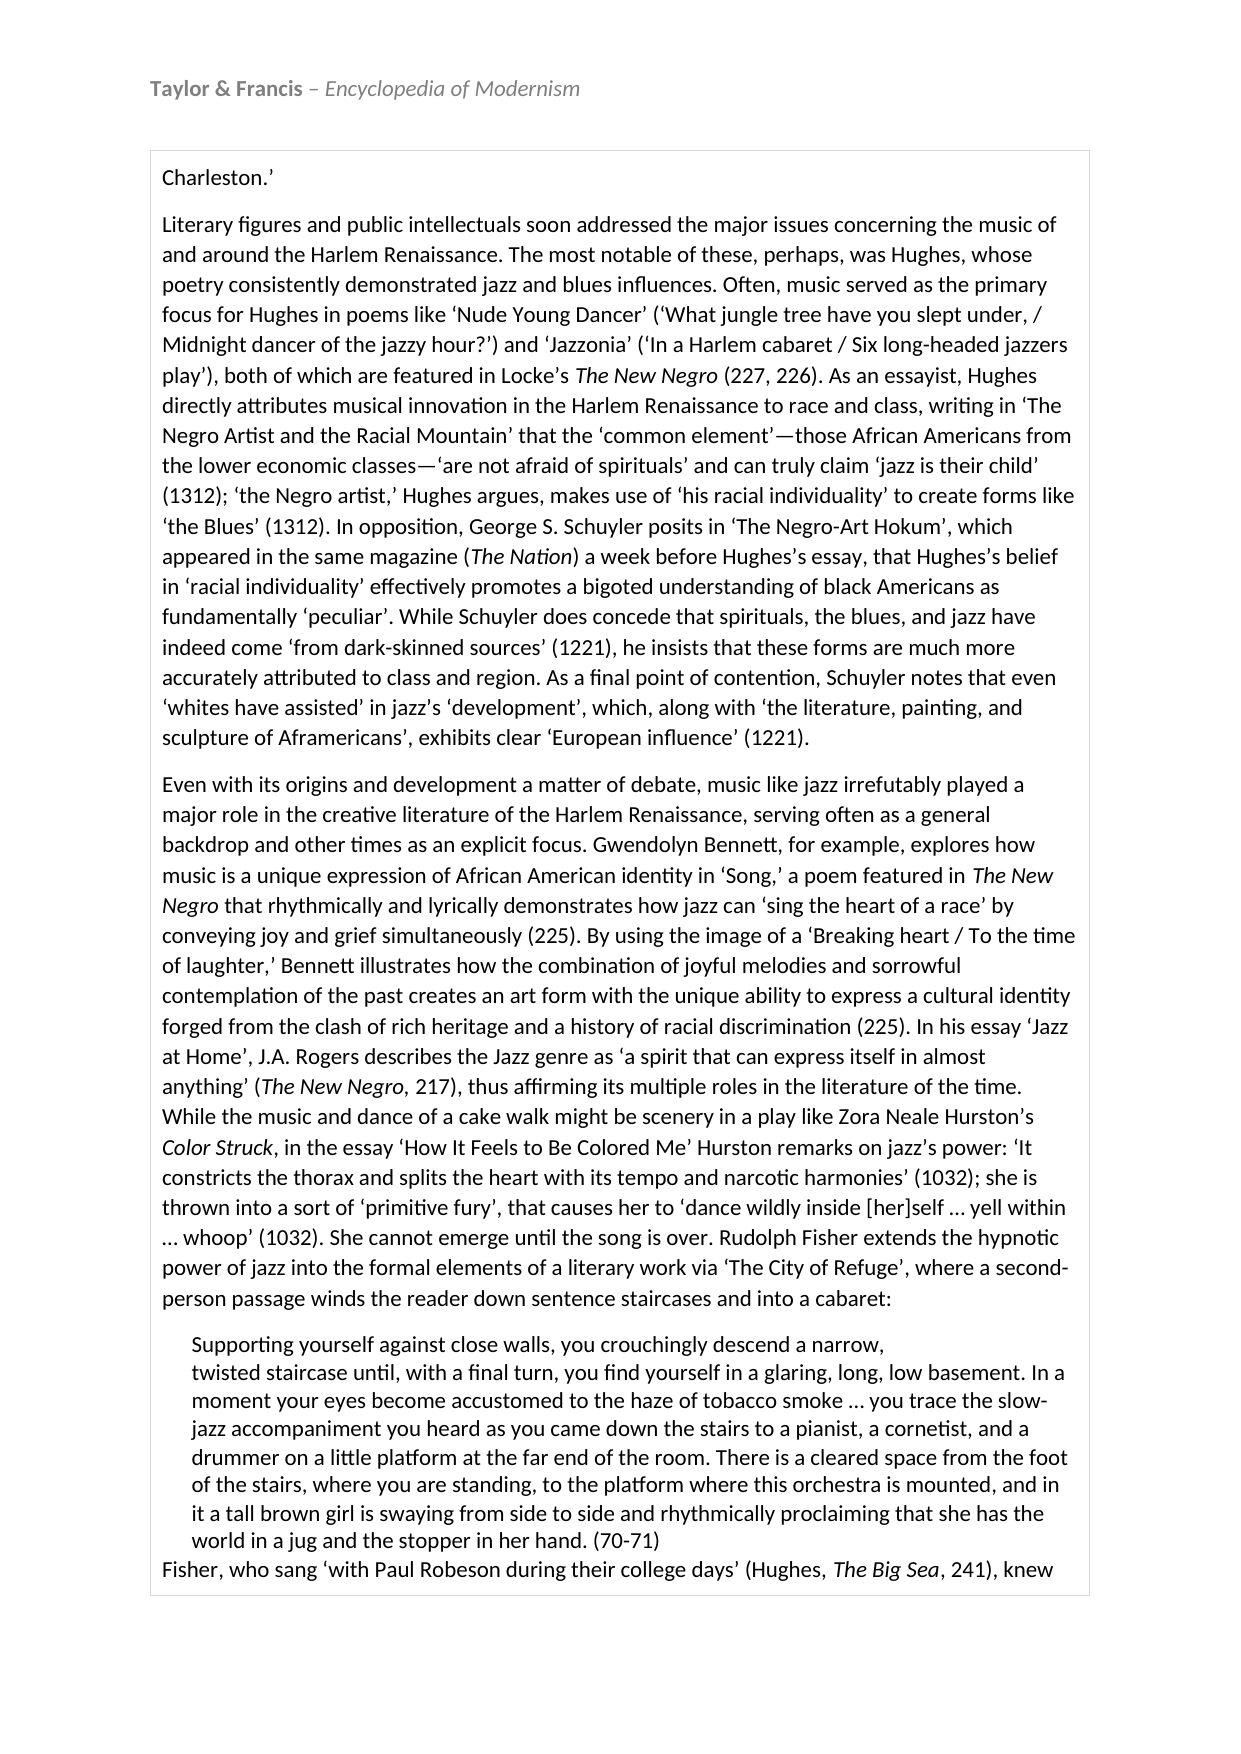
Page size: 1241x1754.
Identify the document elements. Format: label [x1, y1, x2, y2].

table_cell [151, 151, 1089, 1594]
